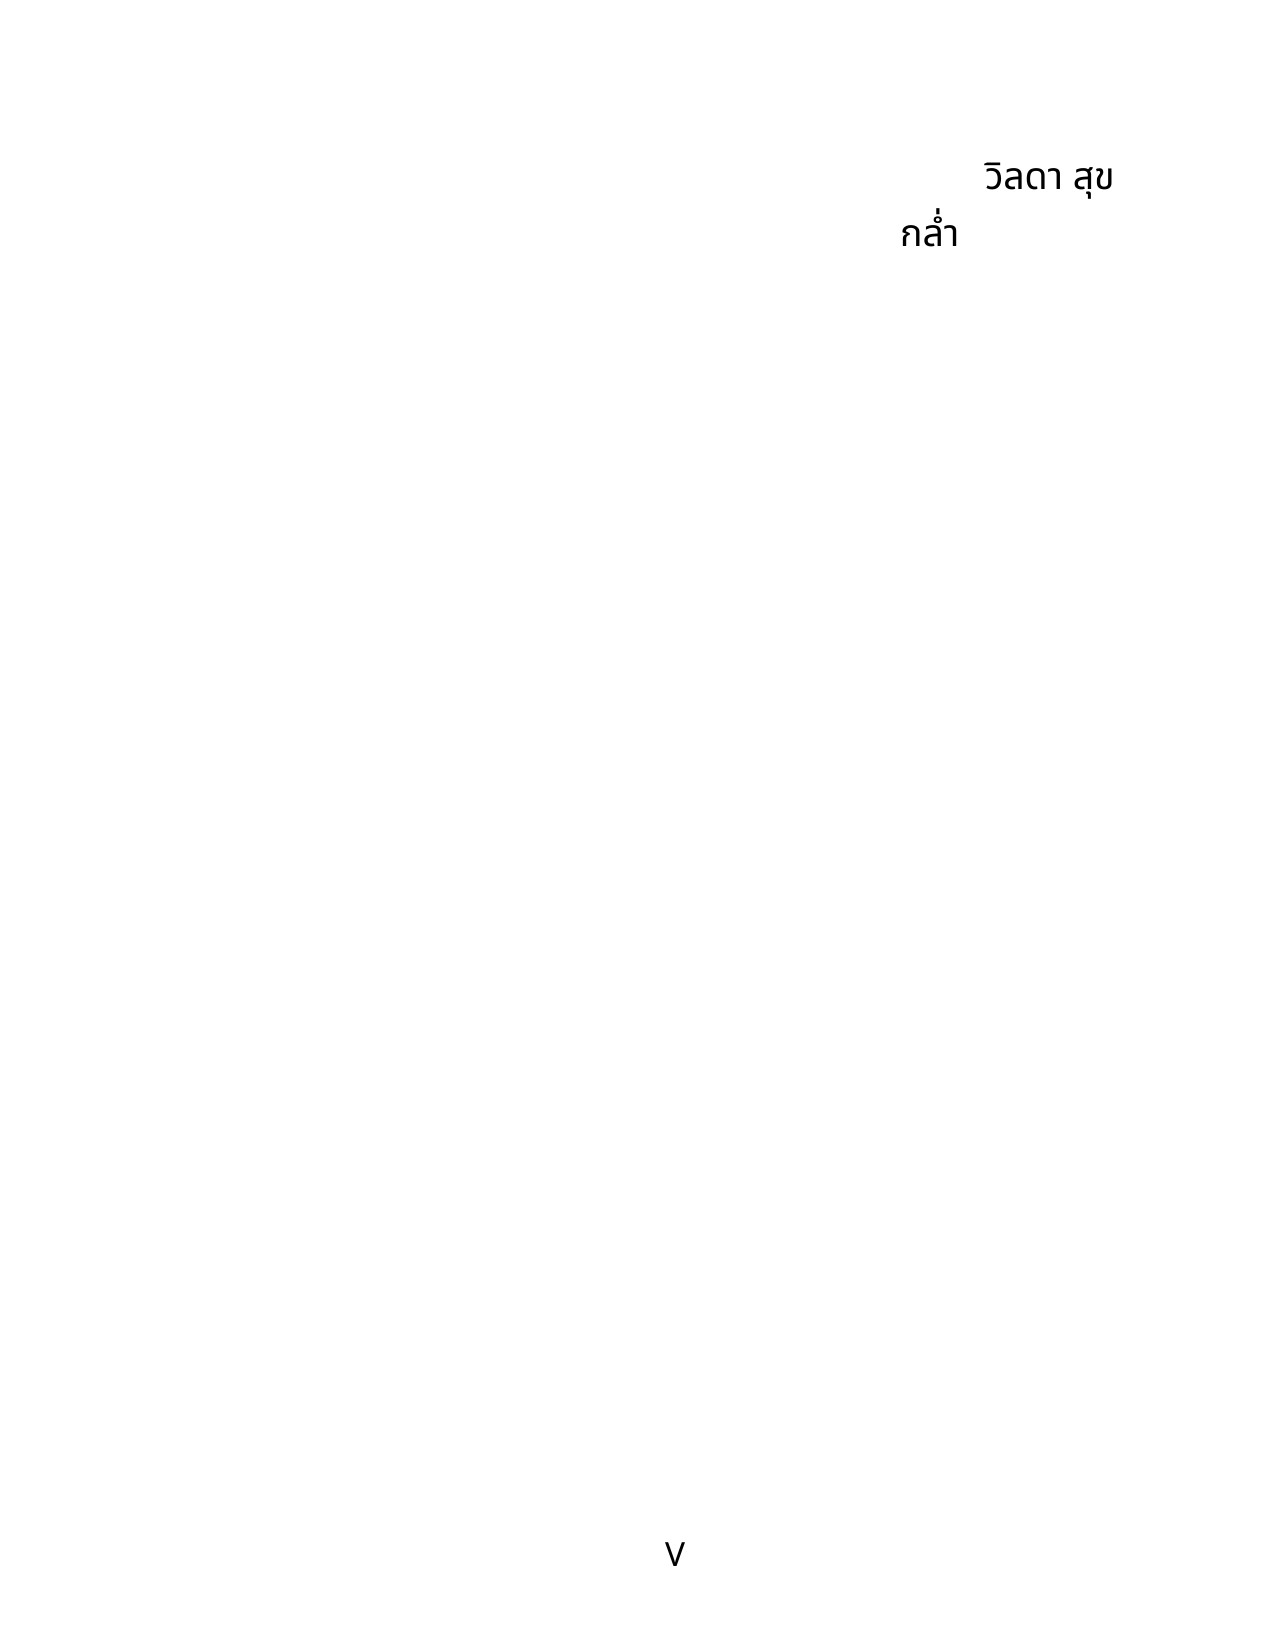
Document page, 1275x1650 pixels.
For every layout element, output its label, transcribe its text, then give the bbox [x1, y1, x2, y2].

text วิลดา สุขกล่ำ [900, 150, 1125, 263]
